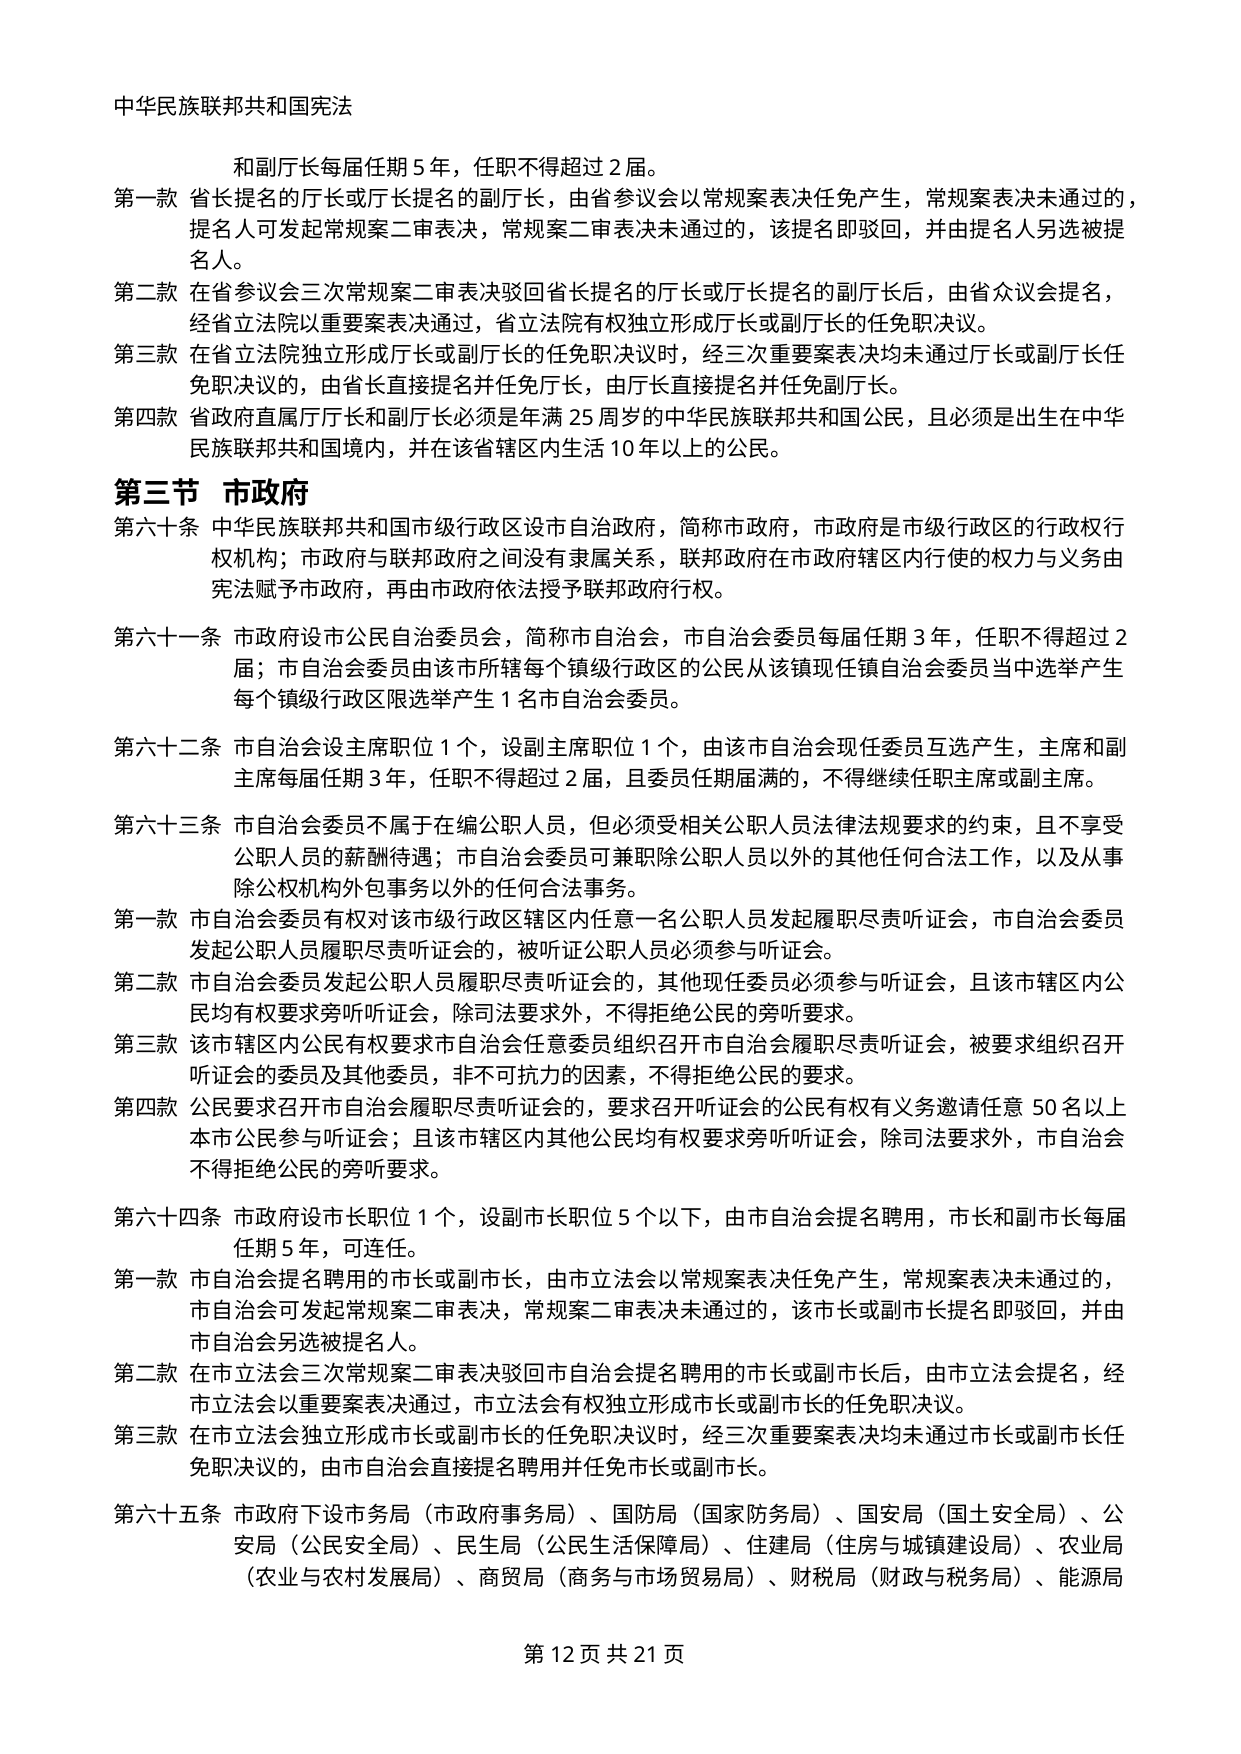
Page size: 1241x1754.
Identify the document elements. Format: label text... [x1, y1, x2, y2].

list 市政府设市长职位1个，设副市长职位5个以下，由市自治会提名聘用，市长和副市长每届任期5年，可连任。 [113, 1200, 1127, 1262]
list 市自治会提名聘用的市长或副市长，由市立法会以常规案表决任免产生，常规案表决未通过的，市自治会可发起常规案二审表决，常规案二审表决未通过的，该市长或副市长提名即驳回，并由市自治会另选被提名人。 [113, 1262, 1127, 1356]
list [113, 150, 1127, 181]
list 在市立法会三次常规案二审表决驳回市自治会提名聘用的市长或副市长后，由市立法会提名，经市立法会以重要案表决通过，市立法会有权独立形成市长或副市长的任免职决议。 [113, 1356, 1127, 1419]
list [113, 1497, 1127, 1591]
list 在省立法院独立形成厅长或副厅长的任免职决议时，经三次重要案表决均未通过厅长或副厅长任免职决议的，由省长直接提名并任免厅长，由厅长直接提名并任免副厅长。 [113, 337, 1127, 400]
list 中华民族联邦共和国市级行政区设市自治政府，简称市政府，市政府是市级行政区的行政权行权机构；市政府与联邦政府之间没有隶属关系，联邦政府在市政府辖区内行使的权力与义务由宪法赋予市政府，再由市政府依法授予联邦政府行权。 [113, 510, 1127, 604]
list 在市立法会独立形成市长或副市长的任免职决议时，经三次重要案表决均未通过市长或副市长任免职决议的，由市自治会直接提名聘用并任免市长或副市长。 [113, 1419, 1127, 1481]
list 该市辖区内公民有权要求市自治会任意委员组织召开市自治会履职尽责听证会，被要求组织召开听证会的委员及其他委员，非不可抗力的因素，不得拒绝公民的要求。 [113, 1027, 1127, 1090]
list 市政府 [113, 479, 1127, 510]
list 市自治会委员不属于在编公职人员，但必须受相关公职人员法律法规要求的约束，且不享受公职人员的薪酬待遇；市自治会委员可兼职除公职人员以外的其他任何合法工作，以及从事除公权机构外包事务以外的任何合法事务。 [113, 809, 1127, 902]
list 市自治会委员有权对该市级行政区辖区内任意一名公职人员发起履职尽责听证会，市自治会委员发起公职人员履职尽责听证会的，被听证公职人员必须参与听证会。 [113, 902, 1127, 965]
list 市政府设市公民自治委员会，简称市自治会，市自治会委员每届任期3年，任职不得超过2届；市自治会委员由该市所辖每个镇级行政区的公民从该镇现任镇自治会委员当中选举产生，每个镇级行政区限选举产生1名市自治会委员。 [113, 620, 1127, 714]
list 省政府直属厅厅长和副厅长必须是年满25周岁的中华民族联邦共和国公民，且必须是出生在中华民族联邦共和国境内，并在该省辖区内生活10年以上的公民。 [113, 400, 1127, 462]
list 市自治会委员发起公职人员履职尽责听证会的，其他现任委员必须参与听证会，且该市辖区内公民均有权要求旁听听证会，除司法要求外，不得拒绝公民的旁听要求。 [113, 965, 1127, 1027]
list 在省参议会三次常规案二审表决驳回省长提名的厅长或厅长提名的副厅长后，由省众议会提名，经省立法院以重要案表决通过，省立法院有权独立形成厅长或副厅长的任免职决议。 [113, 275, 1127, 337]
list 公民要求召开市自治会履职尽责听证会的，要求召开听证会的公民有权有义务邀请任意50名以上本市公民参与听证会；且该市辖区内其他公民均有权要求旁听听证会，除司法要求外，市自治会不得拒绝公民的旁听要求。 [113, 1090, 1127, 1184]
list 市自治会设主席职位1个，设副主席职位1个，由该市自治会现任委员互选产生，主席和副主席每届任期3年，任职不得超过2届，且委员任期届满的，不得继续任职主席或副主席。 [113, 730, 1127, 792]
list 省长提名的厅长或厅长提名的副厅长，由省参议会以常规案表决任免产生，常规案表决未通过的，提名人可发起常规案二审表决，常规案二审表决未通过的，该提名即驳回，并由提名人另选被提名人。 [113, 181, 1127, 275]
